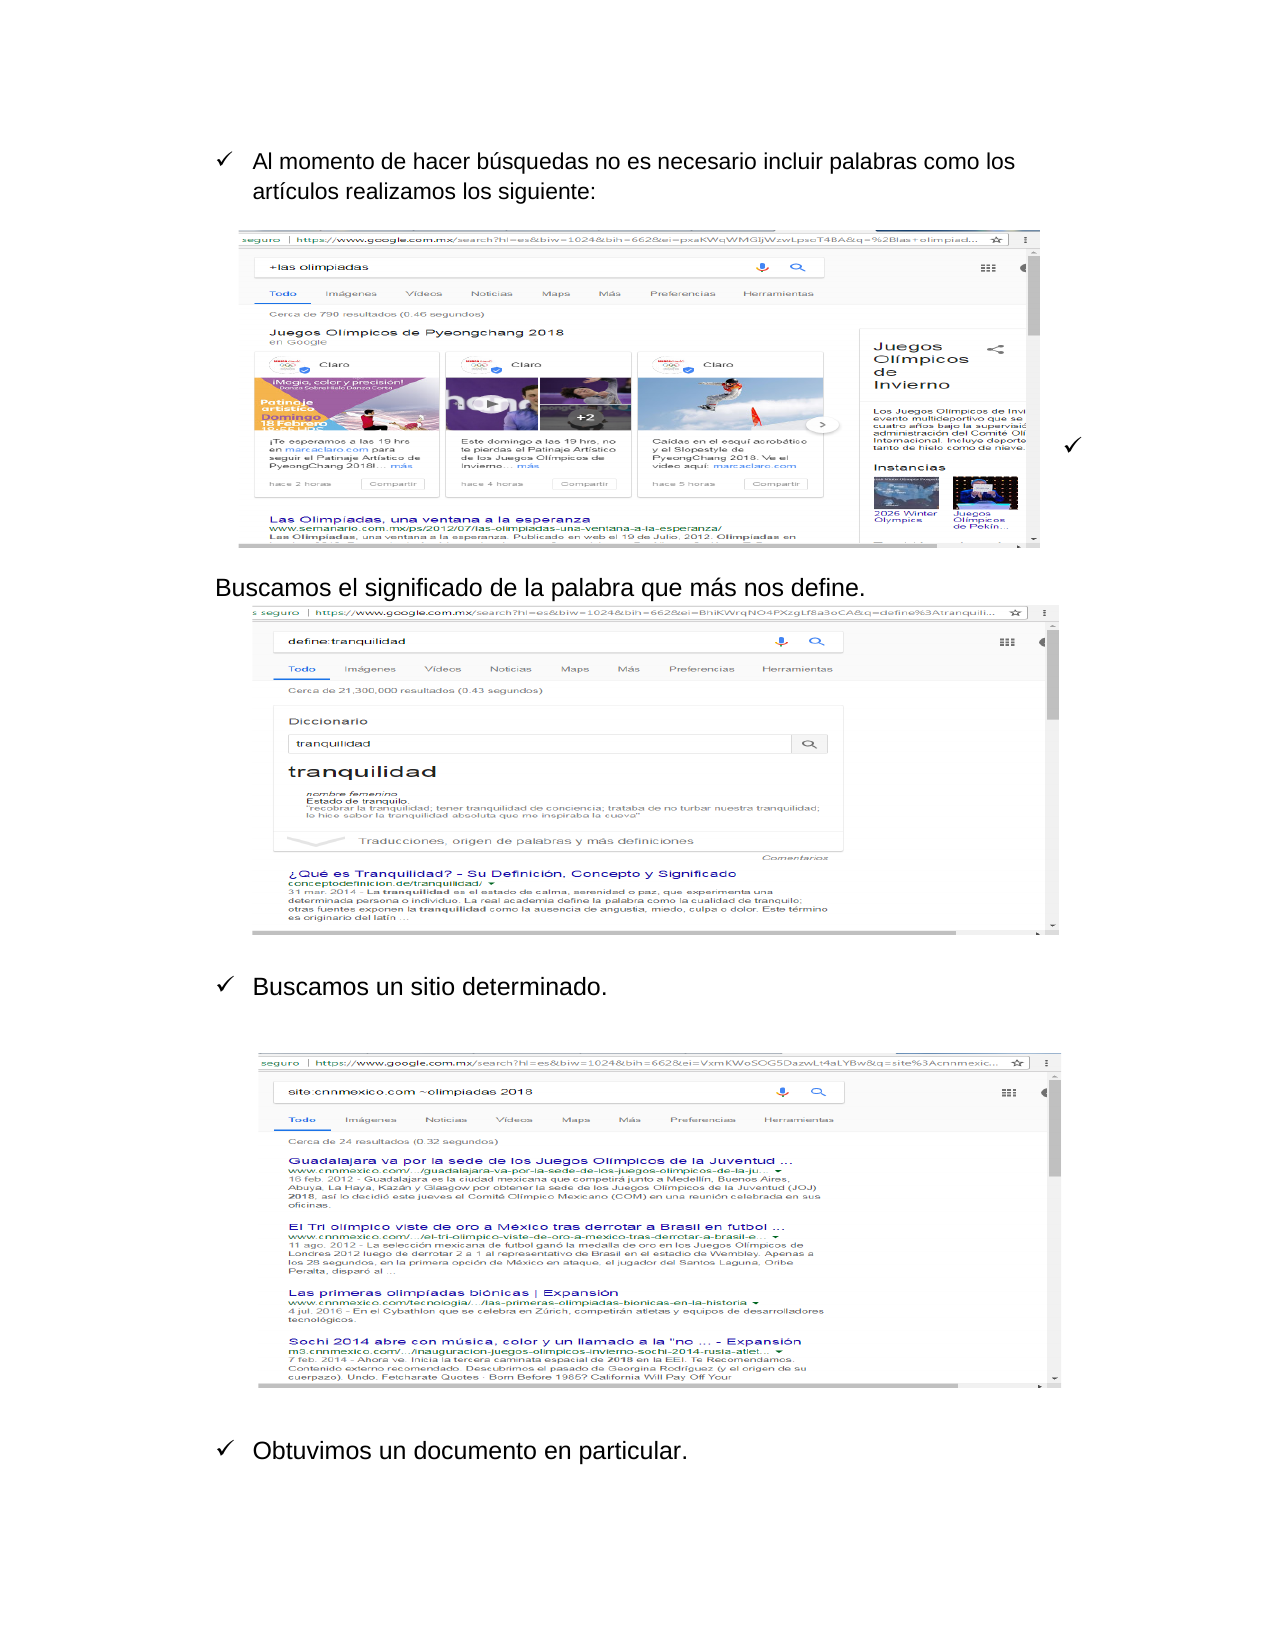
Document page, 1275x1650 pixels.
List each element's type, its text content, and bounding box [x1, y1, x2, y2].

list Al momento de hacer búsquedas no es necesario incluir palabras como los artículos realizamos los siguiente: [215, 148, 1098, 204]
picture [238, 230, 1040, 548]
list Buscamos el significado de la palabra que más nos define. [215, 433, 1098, 601]
picture [252, 605, 1059, 935]
list Buscamos un sitio determinado. [215, 972, 1098, 1001]
picture [258, 1053, 1062, 1388]
list Obtuvimos un documento en particular. [215, 1436, 1098, 1465]
